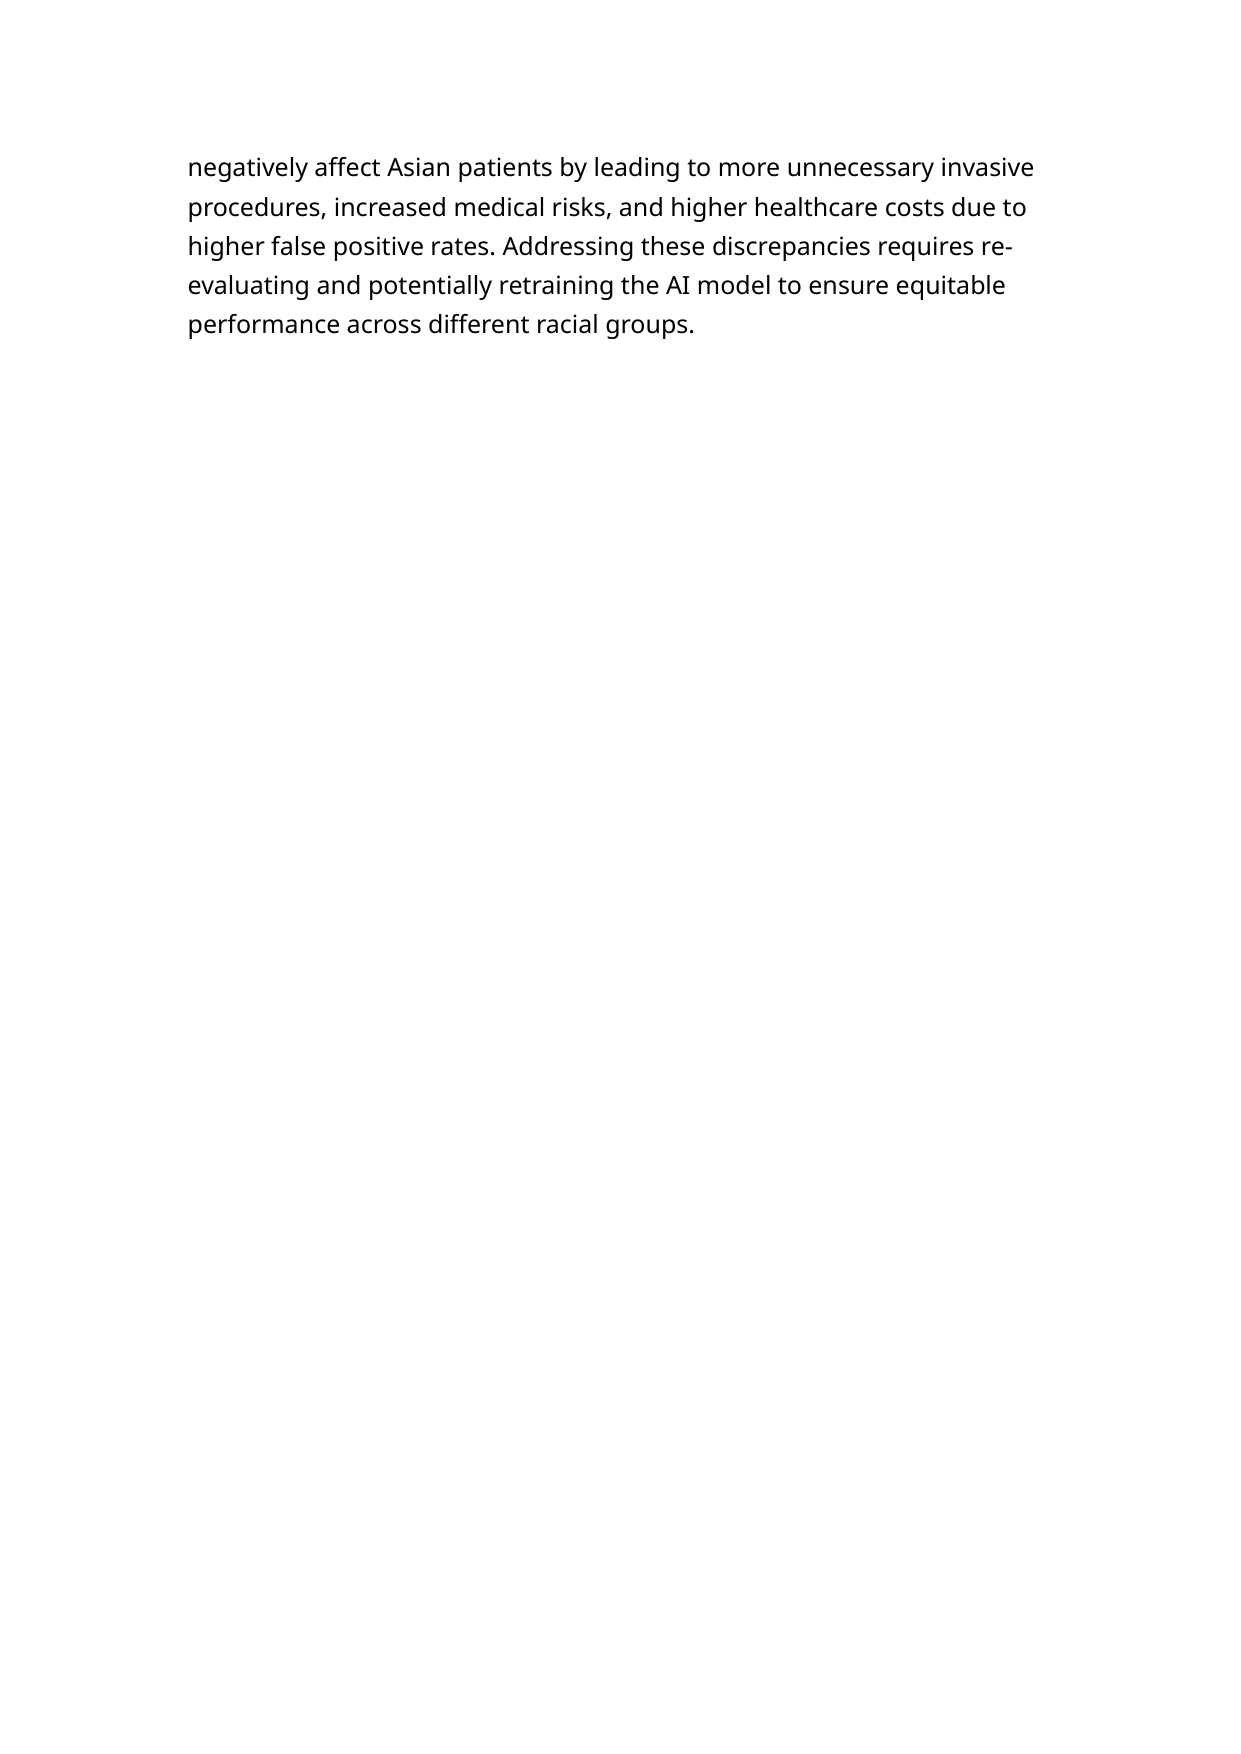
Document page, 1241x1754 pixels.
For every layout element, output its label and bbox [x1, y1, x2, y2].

text [187, 150, 1053, 341]
